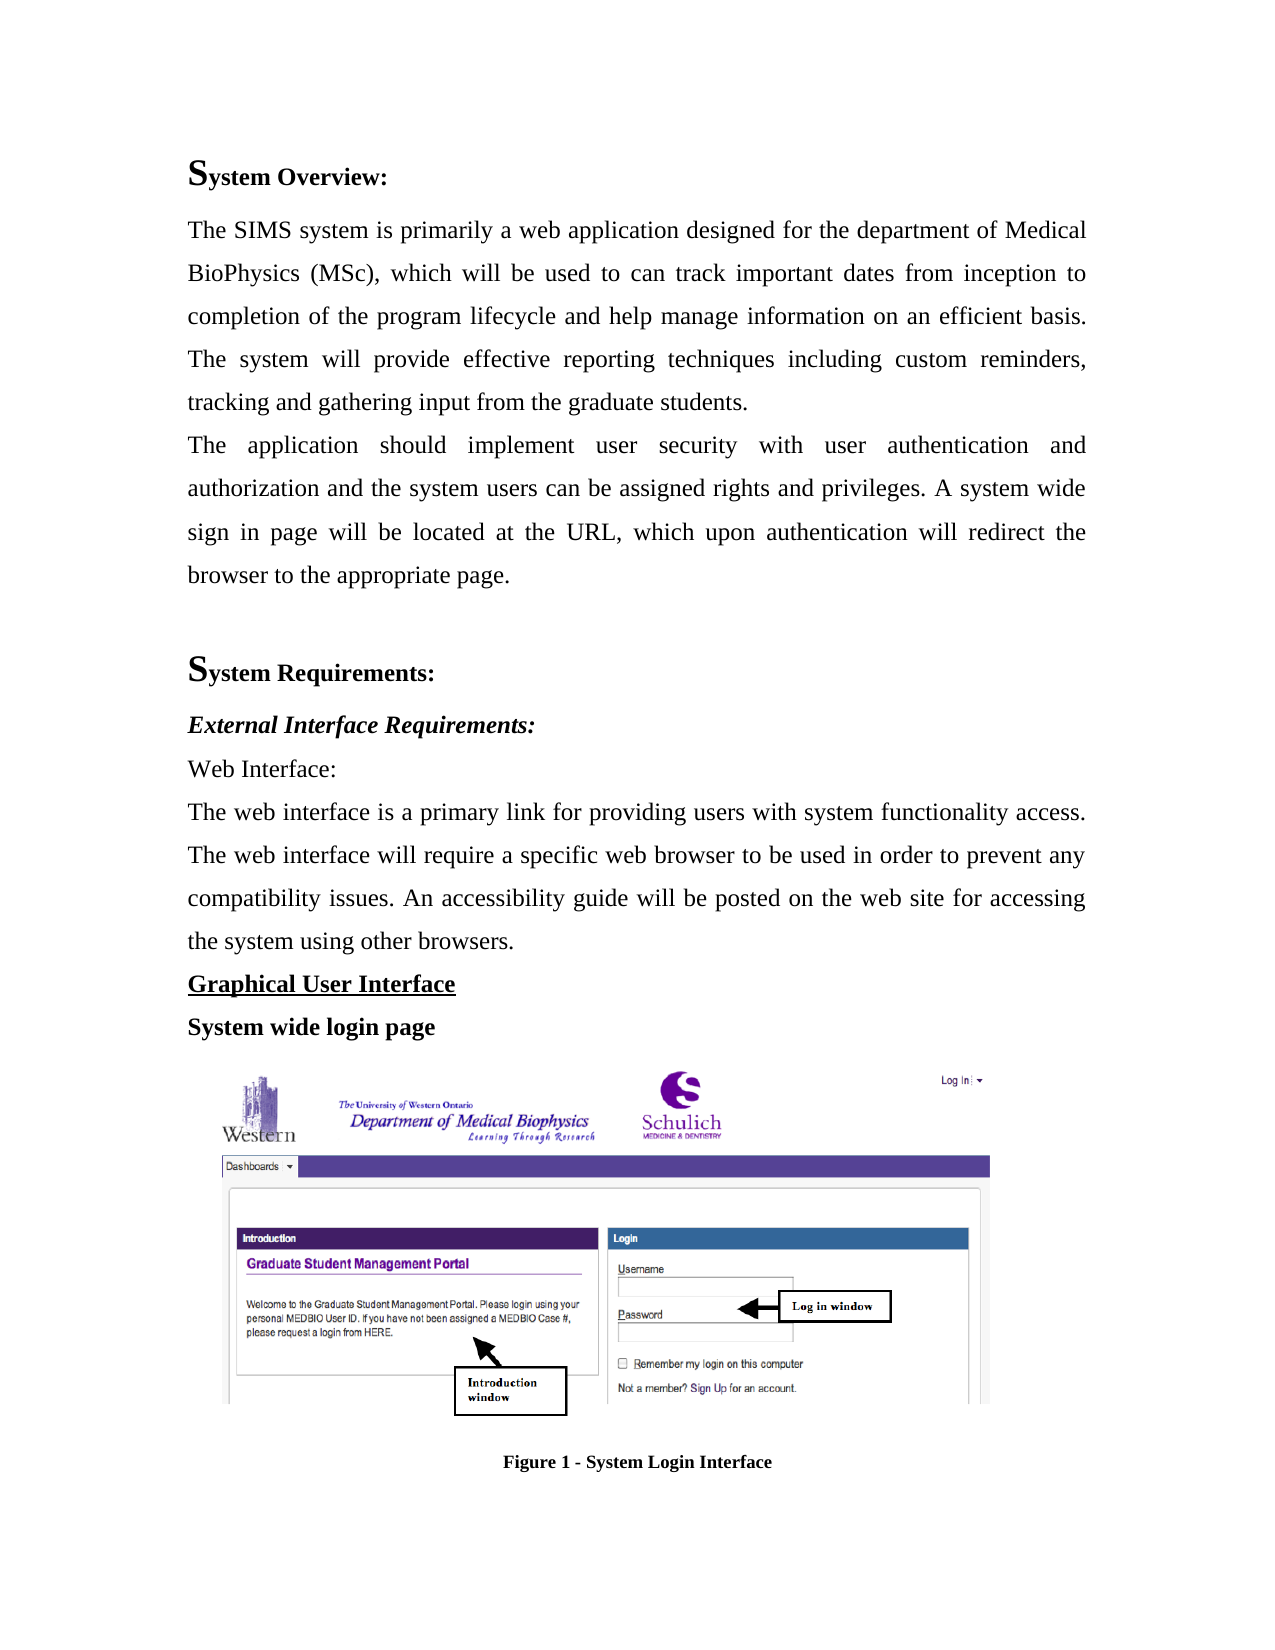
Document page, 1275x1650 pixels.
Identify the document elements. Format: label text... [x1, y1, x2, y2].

text System wide login page [187, 1012, 1087, 1041]
text Figure 1 - System Login Interface [187, 1451, 1087, 1472]
text System Requirements: [187, 646, 1087, 689]
text External Interface Requirements: [187, 711, 1087, 739]
text The web interface is a primary link for providing users with system functionality access. The web interface will require a specific web browser to be used in order to prevent any compatibility issues. An accessibility guide will be posted on the web site for accessing the system using other browsers. [187, 797, 1087, 955]
picture [187, 1055, 1012, 1437]
text The SIMS system is primarily a web application designed for the department of Medical BioPhysics (MSc), which will be used to can track important dates from inception to completion of the program lifecycle and help manage information on an efficient basis. The system will provide effective reporting techniques including custom reminders, tracking and gathering input from the graduate students. [187, 215, 1087, 416]
text The application should implement user security with user authentication and authorization and the system users can be assigned rights and privileges. A system wide sign in page will be located at the URL, which upon authentication will redirect the browser to the appropriate page. [187, 430, 1087, 588]
text Web Interface: [187, 754, 1087, 782]
text System Overview: [187, 150, 1087, 193]
text Graphical User Interface [187, 969, 1087, 998]
